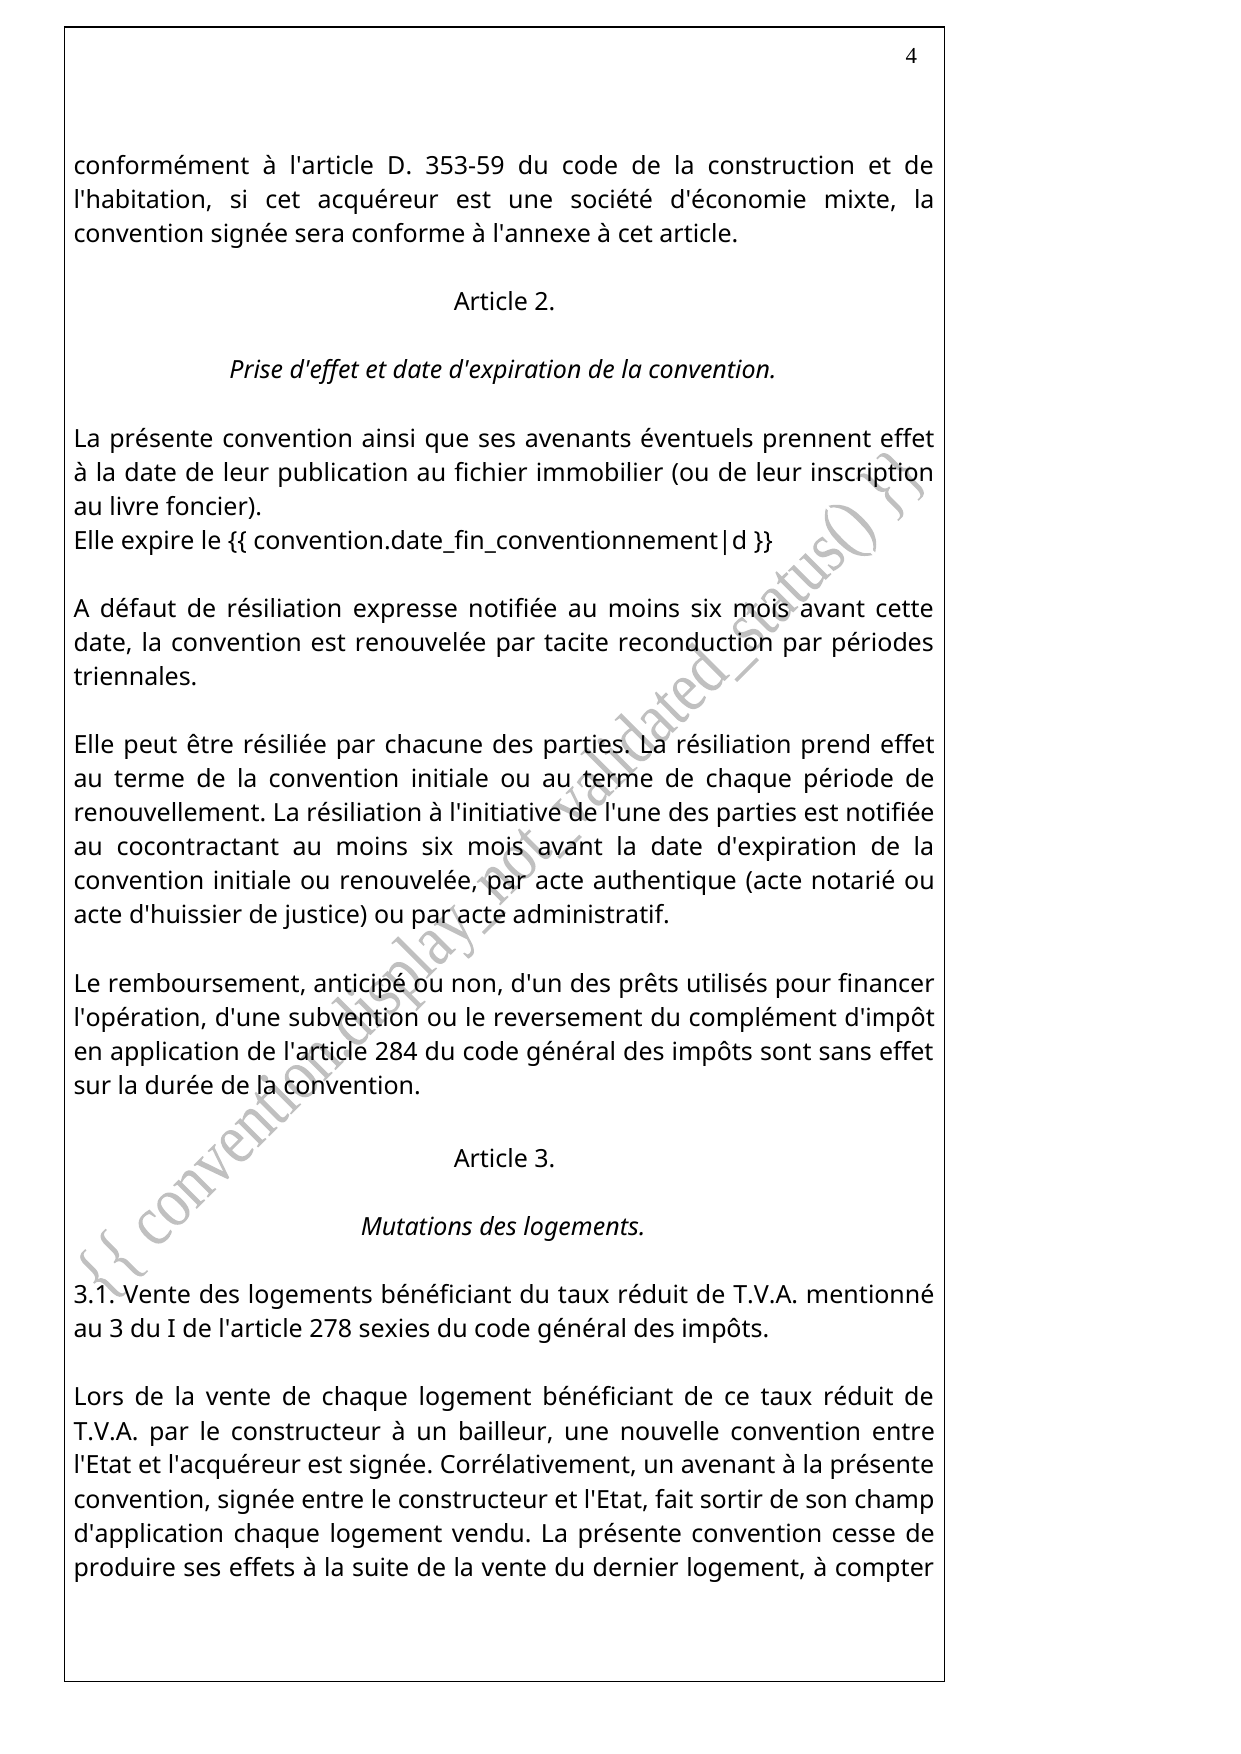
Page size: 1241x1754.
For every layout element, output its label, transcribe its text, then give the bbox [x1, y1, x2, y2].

text Elle expire le {{ convention.date_fin_conventionnement|d }} [73, 522, 935, 556]
text A défaut de résiliation expresse notifiée au moins six mois avant cette date, la convention est renouvelée par tacite reconduction par périodes triennales. [73, 591, 935, 693]
text Mutations des logements. [73, 1209, 935, 1243]
text Article 2. [73, 284, 935, 318]
text Prise d'effet et date d'expiration de la convention. [73, 352, 935, 386]
text Le remboursement, anticipé ou non, d'un des prêts utilisés pour financer l'opération, d'une subvention ou le reversement du complément d'impôt en application de l'article 284 du code général des impôts sont sans effet sur la durée de la convention. [73, 965, 935, 1101]
text Elle peut être résiliée par chacune des parties. La résiliation prend effet au terme de la convention initiale ou au terme de chaque période de renouvellement. La résiliation à l'initiative de l'une des parties est notifiée au cocontractant au moins six mois avant la date d'expiration de la convention initiale ou renouvelée, par acte authentique (acte notarié ou acte d'huissier de justice) ou par acte administratif. [73, 727, 935, 931]
text Article 3. [73, 1141, 935, 1175]
text La présente convention ainsi que ses avenants éventuels prennent effet à la date de leur publication au fichier immobilier (ou de leur inscription au livre foncier). [73, 420, 935, 522]
text 3.1. Vente des logements bénéficiant du taux réduit de T.V.A. mentionné au 3 du I de l'article 278 sexies du code général des impôts. [73, 1277, 935, 1345]
